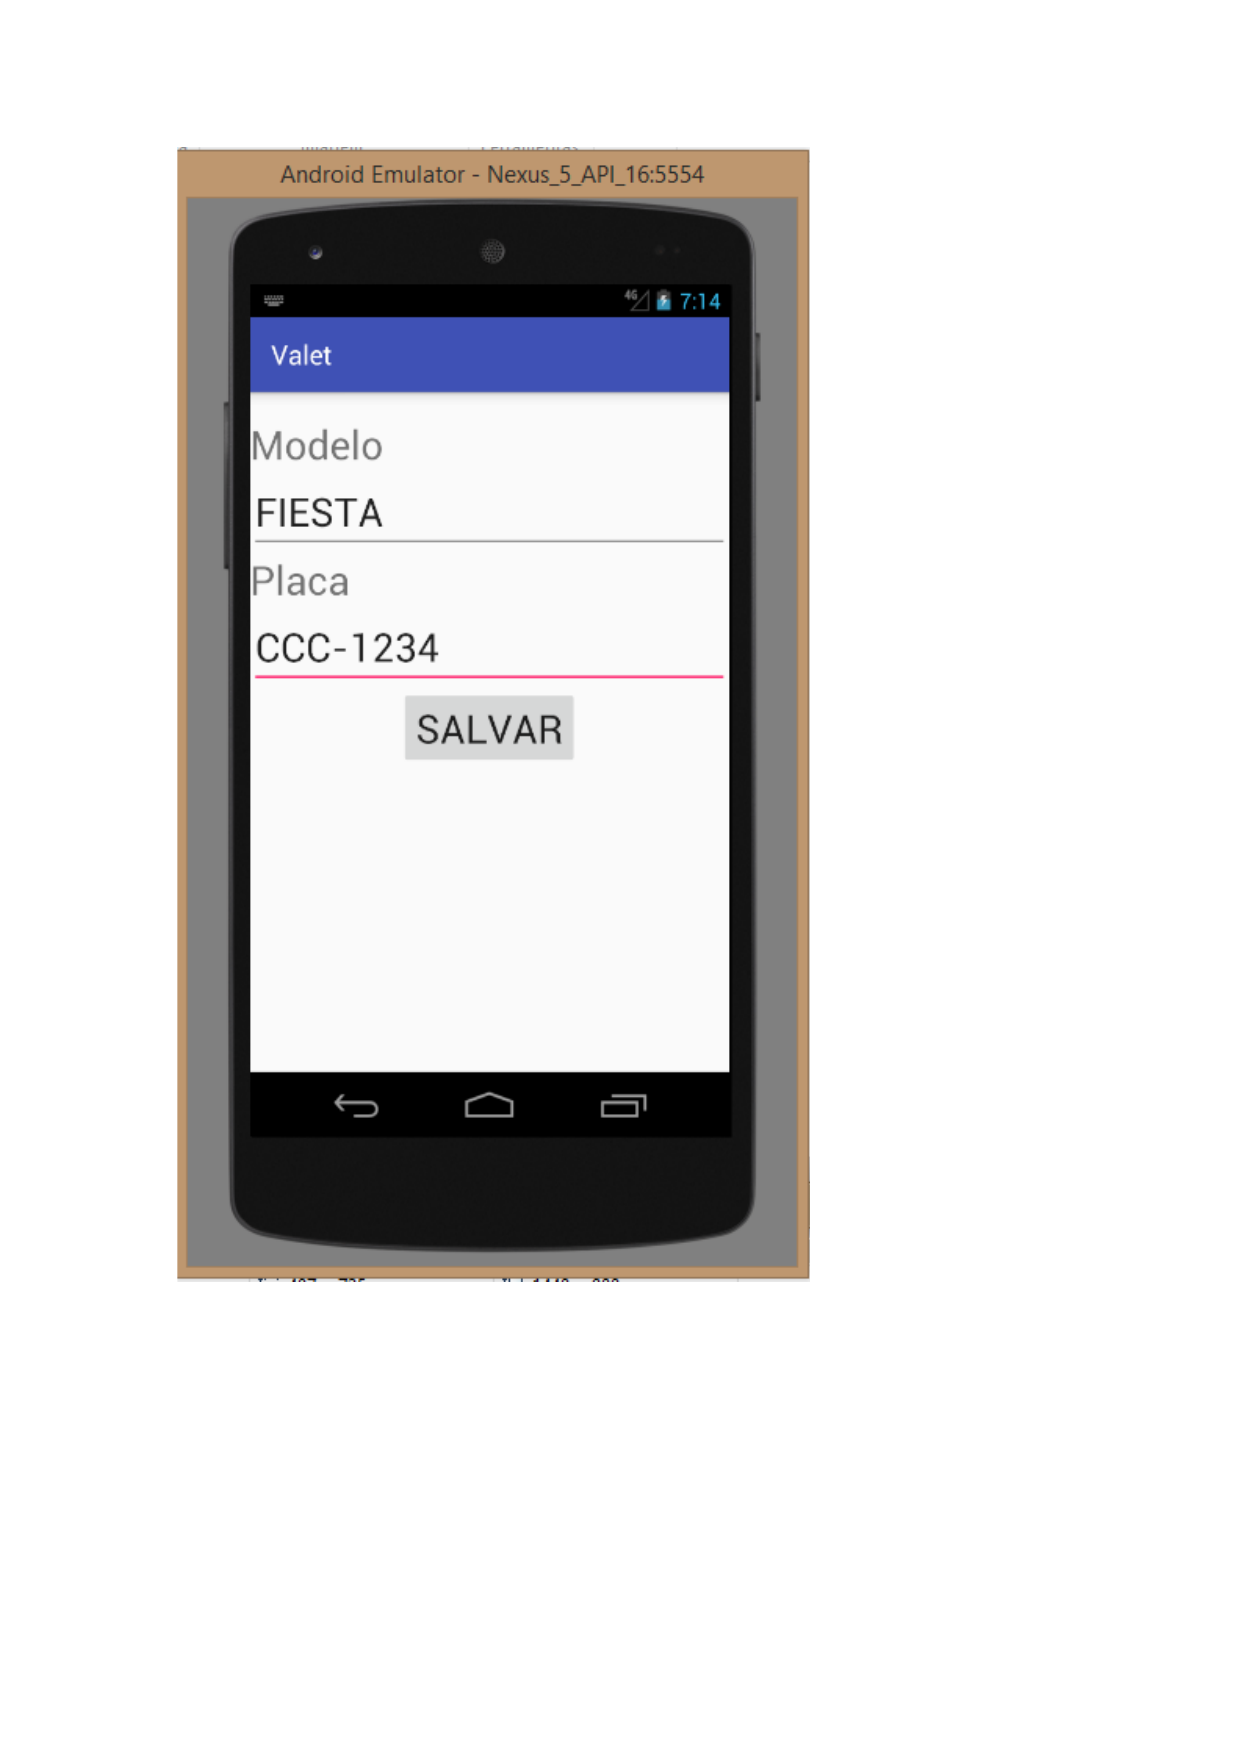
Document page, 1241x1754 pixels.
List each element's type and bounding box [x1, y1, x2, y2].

picture [177, 147, 810, 1282]
